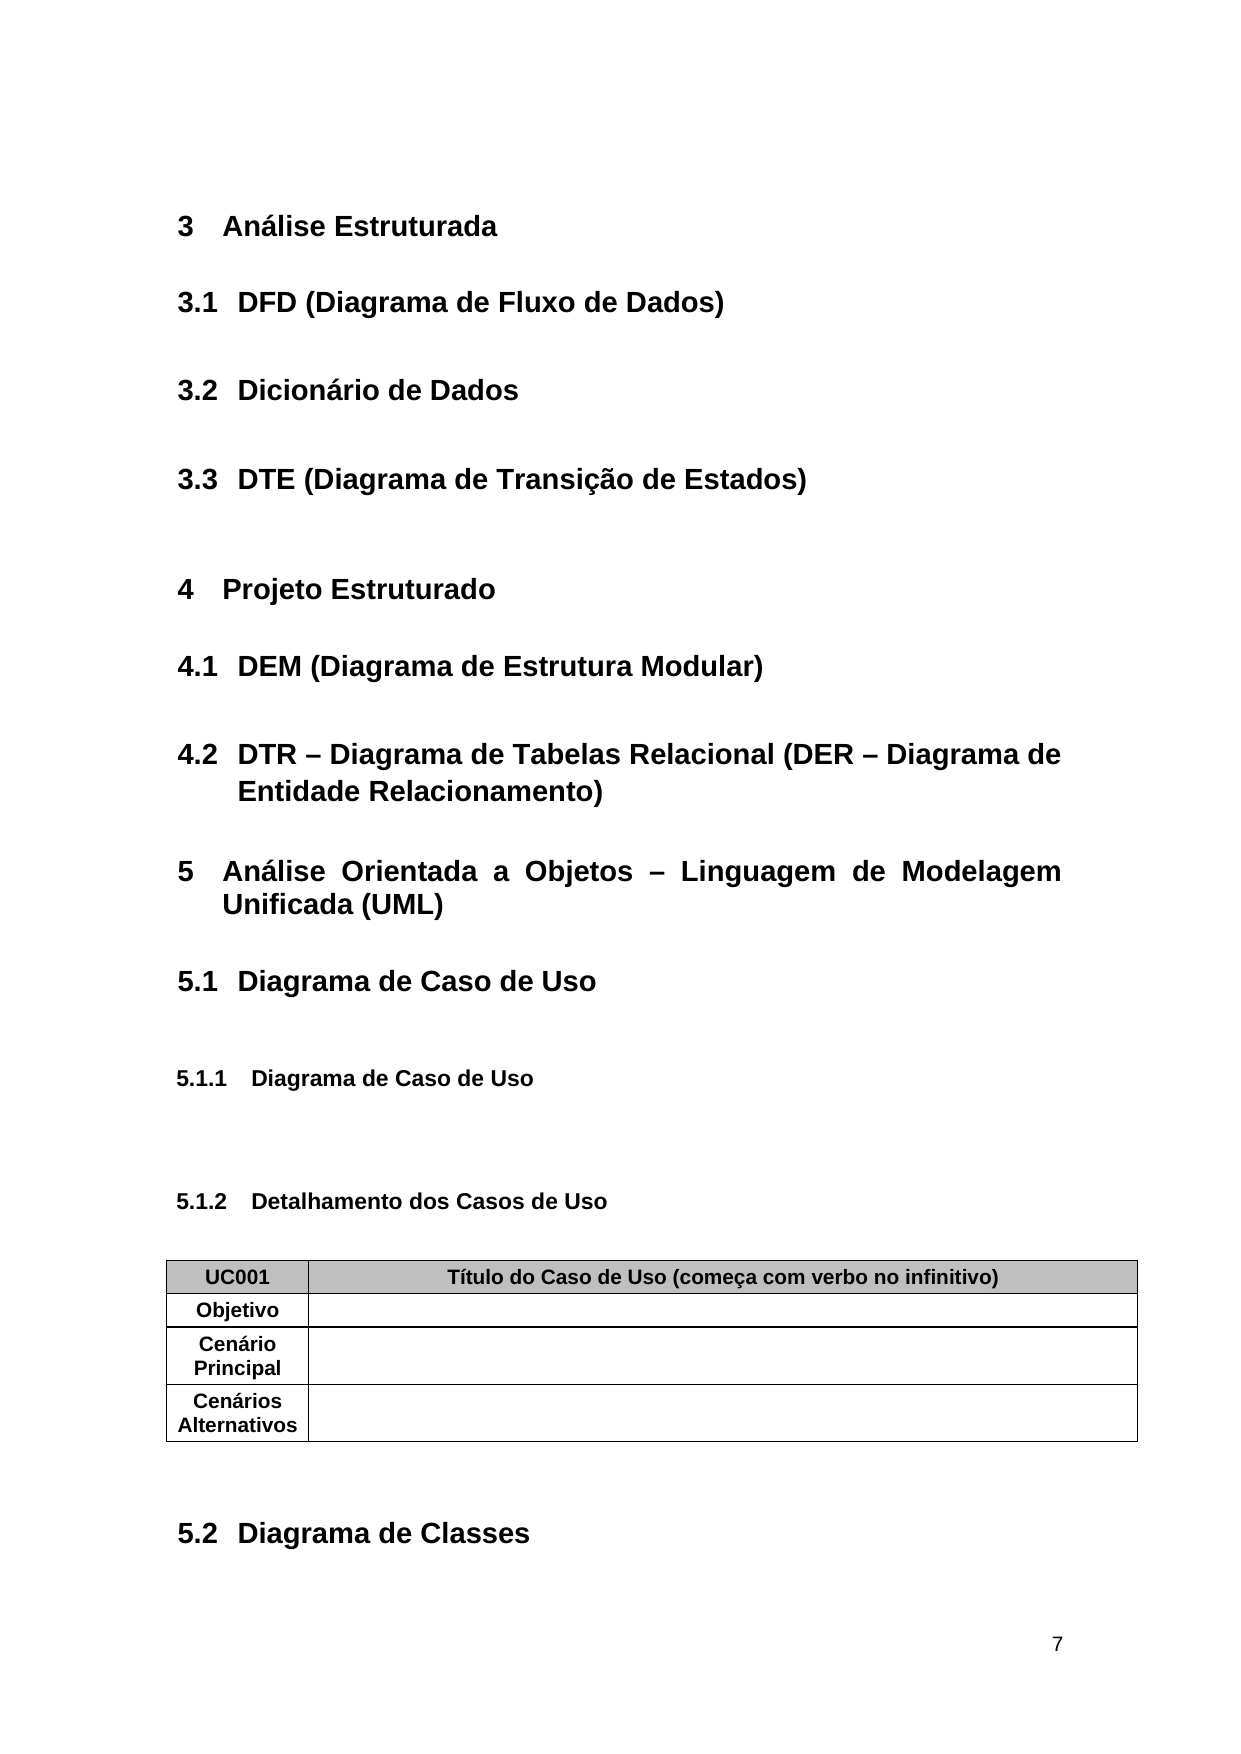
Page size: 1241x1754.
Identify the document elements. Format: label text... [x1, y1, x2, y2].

table_cell [309, 1294, 1137, 1326]
subtitle Análise Orientada a Objetos – Linguagem de Modelagem Unificada (UML) [177, 854, 1063, 921]
subtitle DFD (Diagrama de Fluxo de Dados) [177, 285, 1063, 319]
subtitle DTR – Diagrama de Tabelas Relacional (DER – Diagrama de Entidade Relacionamento) [177, 737, 1063, 807]
table_cell Objetivo [167, 1294, 308, 1326]
subtitle Detalhamento dos Casos de Uso [176, 1188, 1063, 1214]
table_cell Cenário Principal [167, 1328, 308, 1384]
table_cell [309, 1385, 1137, 1441]
subtitle Diagrama de Classes [177, 1516, 1063, 1549]
subtitle Dicionário de Dados [177, 373, 1063, 407]
subtitle DEM (Diagrama de Estrutura Modular) [177, 649, 1063, 682]
table_cell Cenários Alternativos [167, 1385, 308, 1441]
subtitle Diagrama de Caso de Uso [176, 1064, 1063, 1091]
table_header UC001 [167, 1261, 308, 1293]
subtitle Análise Estruturada [177, 209, 1063, 242]
table_cell [309, 1328, 1137, 1384]
table_header Título do Caso de Uso (começa com verbo no infinitivo) [309, 1261, 1137, 1293]
subtitle Diagrama de Caso de Uso [177, 964, 1063, 997]
subtitle DTE (Diagrama de Transição de Estados) [177, 462, 1063, 495]
subtitle Projeto Estruturado [177, 572, 1063, 606]
